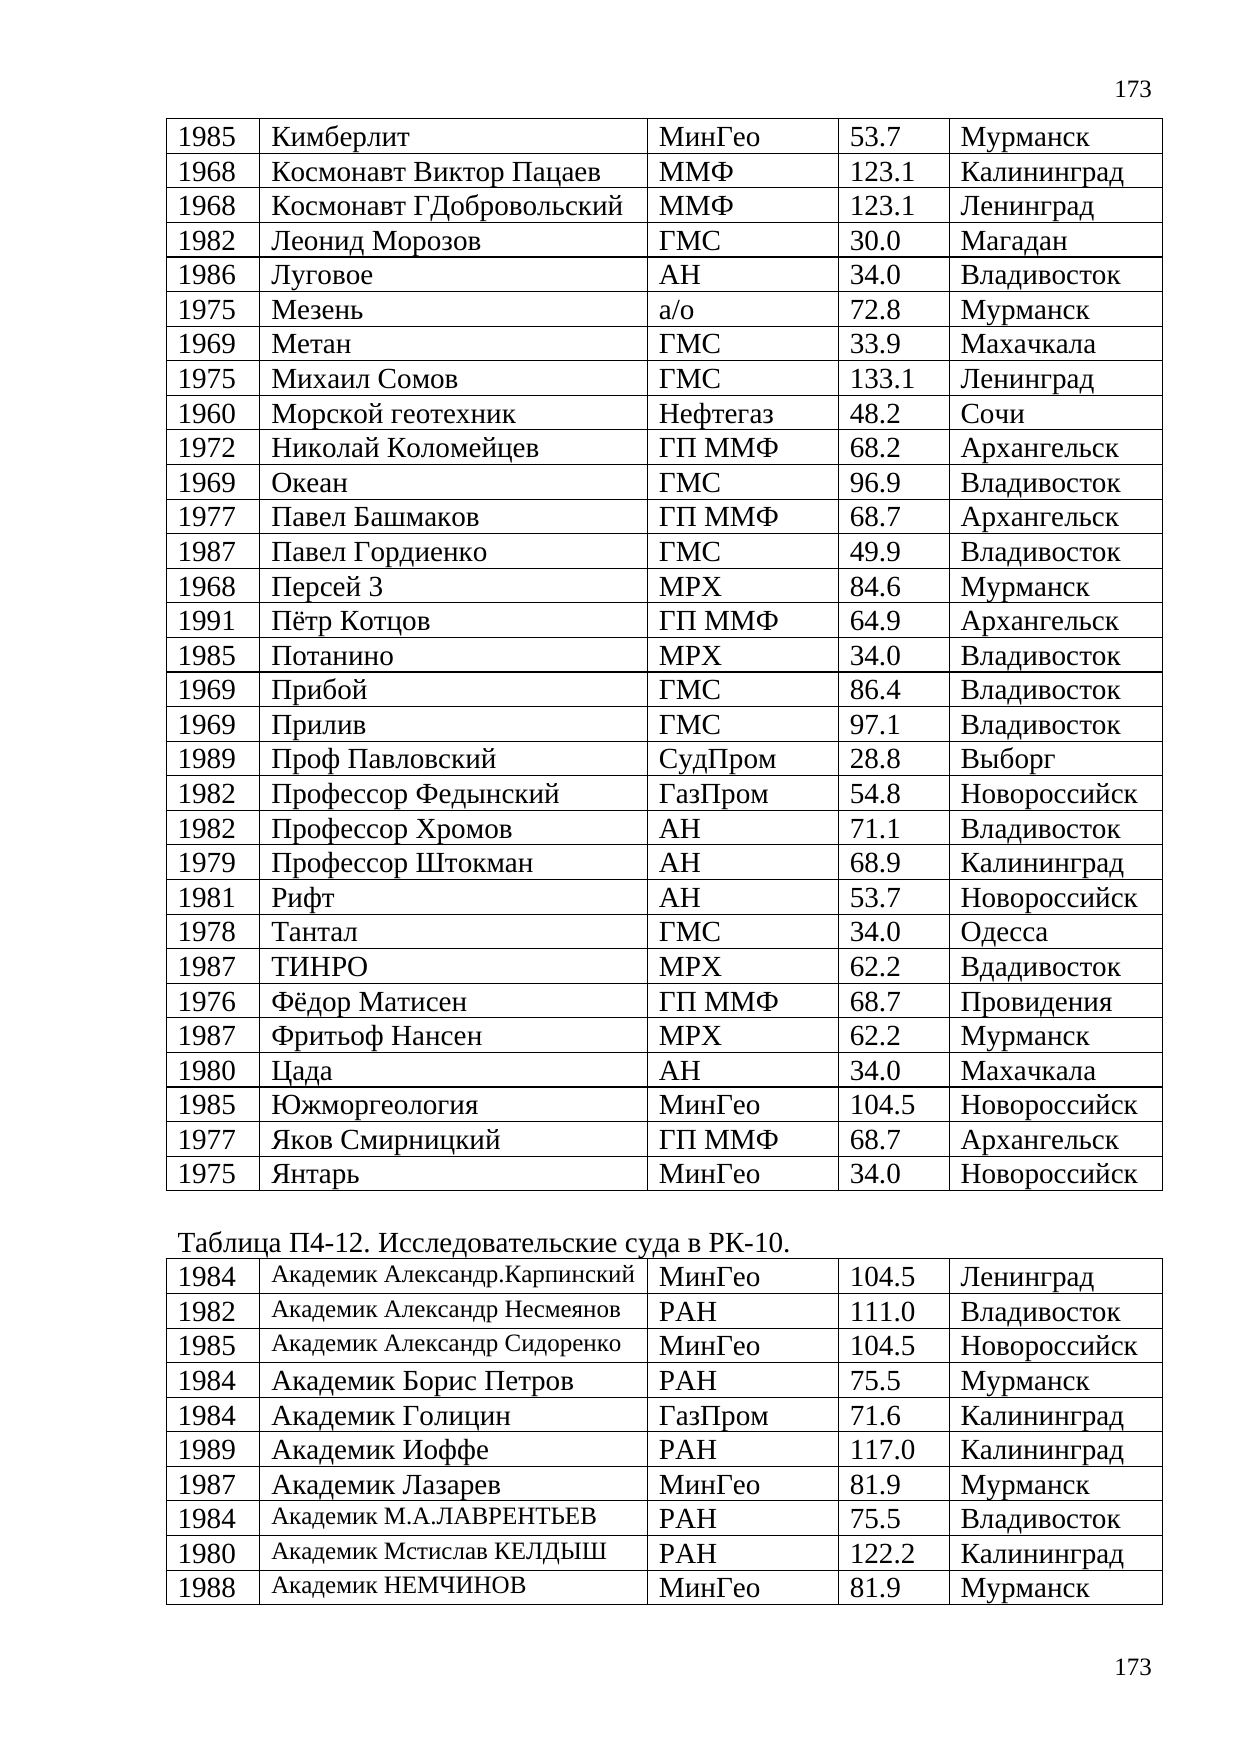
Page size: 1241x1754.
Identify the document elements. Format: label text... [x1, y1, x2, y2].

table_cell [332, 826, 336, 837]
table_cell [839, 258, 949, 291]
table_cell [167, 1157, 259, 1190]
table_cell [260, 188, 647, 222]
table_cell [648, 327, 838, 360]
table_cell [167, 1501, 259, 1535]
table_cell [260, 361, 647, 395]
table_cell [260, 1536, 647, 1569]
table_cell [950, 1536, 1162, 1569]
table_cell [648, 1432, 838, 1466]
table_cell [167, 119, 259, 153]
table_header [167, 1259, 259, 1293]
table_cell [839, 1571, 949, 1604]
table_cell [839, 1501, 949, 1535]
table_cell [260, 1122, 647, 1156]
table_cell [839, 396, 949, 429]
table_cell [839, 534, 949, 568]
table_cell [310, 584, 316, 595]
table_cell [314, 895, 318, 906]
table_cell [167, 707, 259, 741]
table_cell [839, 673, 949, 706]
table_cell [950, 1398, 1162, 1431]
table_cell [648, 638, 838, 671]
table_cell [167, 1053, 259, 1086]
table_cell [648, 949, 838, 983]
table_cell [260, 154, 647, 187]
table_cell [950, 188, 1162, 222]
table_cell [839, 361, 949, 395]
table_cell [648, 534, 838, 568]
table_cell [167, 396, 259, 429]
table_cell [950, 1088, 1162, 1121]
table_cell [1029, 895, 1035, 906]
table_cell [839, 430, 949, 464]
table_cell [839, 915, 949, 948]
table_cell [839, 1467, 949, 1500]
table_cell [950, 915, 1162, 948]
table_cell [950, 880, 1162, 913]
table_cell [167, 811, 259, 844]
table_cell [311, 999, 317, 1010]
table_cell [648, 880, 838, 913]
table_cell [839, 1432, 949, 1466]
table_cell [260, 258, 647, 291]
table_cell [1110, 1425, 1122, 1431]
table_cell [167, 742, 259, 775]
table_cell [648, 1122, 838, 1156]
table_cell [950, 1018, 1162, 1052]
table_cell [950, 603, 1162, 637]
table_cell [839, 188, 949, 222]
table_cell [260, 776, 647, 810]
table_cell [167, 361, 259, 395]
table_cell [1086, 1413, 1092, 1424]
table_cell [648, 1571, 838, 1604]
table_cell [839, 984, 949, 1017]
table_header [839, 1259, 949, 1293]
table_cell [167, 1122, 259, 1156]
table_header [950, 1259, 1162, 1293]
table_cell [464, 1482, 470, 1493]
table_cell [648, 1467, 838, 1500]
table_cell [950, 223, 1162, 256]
text Таблица П4-12. Исследовательские суда в РК-10. [177, 1225, 1152, 1258]
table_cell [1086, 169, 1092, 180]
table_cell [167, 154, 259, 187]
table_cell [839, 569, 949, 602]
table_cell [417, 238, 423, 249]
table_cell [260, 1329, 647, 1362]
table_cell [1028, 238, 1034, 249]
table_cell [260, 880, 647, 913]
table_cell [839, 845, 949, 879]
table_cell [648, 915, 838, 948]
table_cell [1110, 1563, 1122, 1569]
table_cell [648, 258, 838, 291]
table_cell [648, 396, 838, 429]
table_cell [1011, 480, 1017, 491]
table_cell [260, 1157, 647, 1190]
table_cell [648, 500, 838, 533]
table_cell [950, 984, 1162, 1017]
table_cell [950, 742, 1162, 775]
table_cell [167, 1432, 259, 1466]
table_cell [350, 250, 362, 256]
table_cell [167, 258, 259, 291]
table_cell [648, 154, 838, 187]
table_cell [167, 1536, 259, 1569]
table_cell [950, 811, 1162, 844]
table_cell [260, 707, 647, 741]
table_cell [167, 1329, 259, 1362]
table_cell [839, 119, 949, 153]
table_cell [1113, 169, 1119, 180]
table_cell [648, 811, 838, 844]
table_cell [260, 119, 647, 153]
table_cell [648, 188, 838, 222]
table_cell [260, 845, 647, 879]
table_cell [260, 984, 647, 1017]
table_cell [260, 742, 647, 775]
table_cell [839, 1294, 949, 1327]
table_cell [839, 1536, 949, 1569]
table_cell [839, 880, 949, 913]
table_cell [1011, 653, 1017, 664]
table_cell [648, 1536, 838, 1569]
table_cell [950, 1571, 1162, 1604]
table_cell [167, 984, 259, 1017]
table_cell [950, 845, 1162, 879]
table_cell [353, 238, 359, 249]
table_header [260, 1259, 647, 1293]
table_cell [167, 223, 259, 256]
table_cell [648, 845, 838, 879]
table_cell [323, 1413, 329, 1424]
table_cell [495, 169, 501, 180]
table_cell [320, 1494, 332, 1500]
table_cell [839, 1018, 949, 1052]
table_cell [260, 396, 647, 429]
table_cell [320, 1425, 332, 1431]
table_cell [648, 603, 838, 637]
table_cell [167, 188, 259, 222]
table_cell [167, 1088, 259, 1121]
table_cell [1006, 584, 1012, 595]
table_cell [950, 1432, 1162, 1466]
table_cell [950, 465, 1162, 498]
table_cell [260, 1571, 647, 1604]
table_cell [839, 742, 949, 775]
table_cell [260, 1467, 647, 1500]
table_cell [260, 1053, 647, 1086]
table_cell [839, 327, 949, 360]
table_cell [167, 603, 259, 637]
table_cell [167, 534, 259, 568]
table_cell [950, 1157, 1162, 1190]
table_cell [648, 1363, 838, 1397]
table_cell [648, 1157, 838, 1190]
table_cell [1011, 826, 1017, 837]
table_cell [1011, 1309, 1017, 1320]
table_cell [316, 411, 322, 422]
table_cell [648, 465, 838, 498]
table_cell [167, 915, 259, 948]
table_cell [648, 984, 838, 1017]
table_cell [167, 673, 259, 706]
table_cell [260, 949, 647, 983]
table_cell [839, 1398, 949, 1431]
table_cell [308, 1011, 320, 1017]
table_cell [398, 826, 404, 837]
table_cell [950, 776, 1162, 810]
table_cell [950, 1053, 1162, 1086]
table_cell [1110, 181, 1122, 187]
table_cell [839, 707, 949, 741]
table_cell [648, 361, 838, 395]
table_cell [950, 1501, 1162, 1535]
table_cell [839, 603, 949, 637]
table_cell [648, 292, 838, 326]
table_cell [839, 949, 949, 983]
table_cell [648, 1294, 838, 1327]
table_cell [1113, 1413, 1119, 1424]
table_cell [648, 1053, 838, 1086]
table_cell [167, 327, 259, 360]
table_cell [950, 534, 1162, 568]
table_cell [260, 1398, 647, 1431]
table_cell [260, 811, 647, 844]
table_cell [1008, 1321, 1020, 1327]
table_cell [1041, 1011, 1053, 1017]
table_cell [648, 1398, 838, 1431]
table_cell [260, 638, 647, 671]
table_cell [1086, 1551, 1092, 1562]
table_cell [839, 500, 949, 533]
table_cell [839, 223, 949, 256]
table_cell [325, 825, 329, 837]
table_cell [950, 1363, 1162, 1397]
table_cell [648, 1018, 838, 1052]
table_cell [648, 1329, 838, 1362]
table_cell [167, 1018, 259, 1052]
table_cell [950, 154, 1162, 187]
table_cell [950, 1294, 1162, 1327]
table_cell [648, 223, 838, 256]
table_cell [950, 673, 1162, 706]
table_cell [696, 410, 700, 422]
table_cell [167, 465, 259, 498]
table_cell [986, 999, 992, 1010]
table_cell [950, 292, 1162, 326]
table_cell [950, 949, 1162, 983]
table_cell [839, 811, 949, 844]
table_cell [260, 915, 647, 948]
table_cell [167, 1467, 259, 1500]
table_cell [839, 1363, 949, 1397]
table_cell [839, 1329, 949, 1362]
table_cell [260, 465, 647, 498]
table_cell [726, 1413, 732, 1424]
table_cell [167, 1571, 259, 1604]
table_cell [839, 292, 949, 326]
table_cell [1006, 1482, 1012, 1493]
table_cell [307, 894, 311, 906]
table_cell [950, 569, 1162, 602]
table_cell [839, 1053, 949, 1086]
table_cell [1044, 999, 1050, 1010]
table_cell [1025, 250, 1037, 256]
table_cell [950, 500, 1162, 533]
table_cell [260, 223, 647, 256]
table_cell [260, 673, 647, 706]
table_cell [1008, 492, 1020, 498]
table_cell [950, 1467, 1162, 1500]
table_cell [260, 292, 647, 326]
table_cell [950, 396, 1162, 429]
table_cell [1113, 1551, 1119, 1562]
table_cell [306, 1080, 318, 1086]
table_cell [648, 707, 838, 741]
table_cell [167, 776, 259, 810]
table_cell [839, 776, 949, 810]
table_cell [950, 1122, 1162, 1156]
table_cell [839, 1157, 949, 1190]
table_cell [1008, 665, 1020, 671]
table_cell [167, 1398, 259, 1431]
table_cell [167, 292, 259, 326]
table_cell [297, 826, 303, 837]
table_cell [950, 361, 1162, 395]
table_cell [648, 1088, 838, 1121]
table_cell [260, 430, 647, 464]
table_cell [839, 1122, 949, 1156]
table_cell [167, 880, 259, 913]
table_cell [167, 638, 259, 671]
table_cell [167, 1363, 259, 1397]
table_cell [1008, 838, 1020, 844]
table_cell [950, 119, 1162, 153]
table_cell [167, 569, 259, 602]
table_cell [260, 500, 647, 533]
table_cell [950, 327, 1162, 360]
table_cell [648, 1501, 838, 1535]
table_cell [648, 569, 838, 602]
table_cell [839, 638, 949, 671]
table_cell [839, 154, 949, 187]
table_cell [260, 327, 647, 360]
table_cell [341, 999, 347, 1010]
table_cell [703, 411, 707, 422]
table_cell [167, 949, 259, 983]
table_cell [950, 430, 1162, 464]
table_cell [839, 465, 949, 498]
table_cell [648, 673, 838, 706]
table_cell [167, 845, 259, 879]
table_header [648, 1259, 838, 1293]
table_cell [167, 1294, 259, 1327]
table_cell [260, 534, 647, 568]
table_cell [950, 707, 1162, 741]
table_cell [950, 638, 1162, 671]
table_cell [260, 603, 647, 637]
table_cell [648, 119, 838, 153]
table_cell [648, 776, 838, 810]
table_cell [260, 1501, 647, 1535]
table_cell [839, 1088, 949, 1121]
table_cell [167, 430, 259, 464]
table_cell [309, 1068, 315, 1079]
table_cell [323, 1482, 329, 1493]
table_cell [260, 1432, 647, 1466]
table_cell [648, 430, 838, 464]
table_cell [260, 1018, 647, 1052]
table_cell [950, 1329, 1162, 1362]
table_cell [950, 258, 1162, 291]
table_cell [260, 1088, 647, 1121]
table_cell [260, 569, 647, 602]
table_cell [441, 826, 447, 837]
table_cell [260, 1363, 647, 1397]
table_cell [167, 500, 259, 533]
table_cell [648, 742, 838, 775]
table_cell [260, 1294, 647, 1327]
